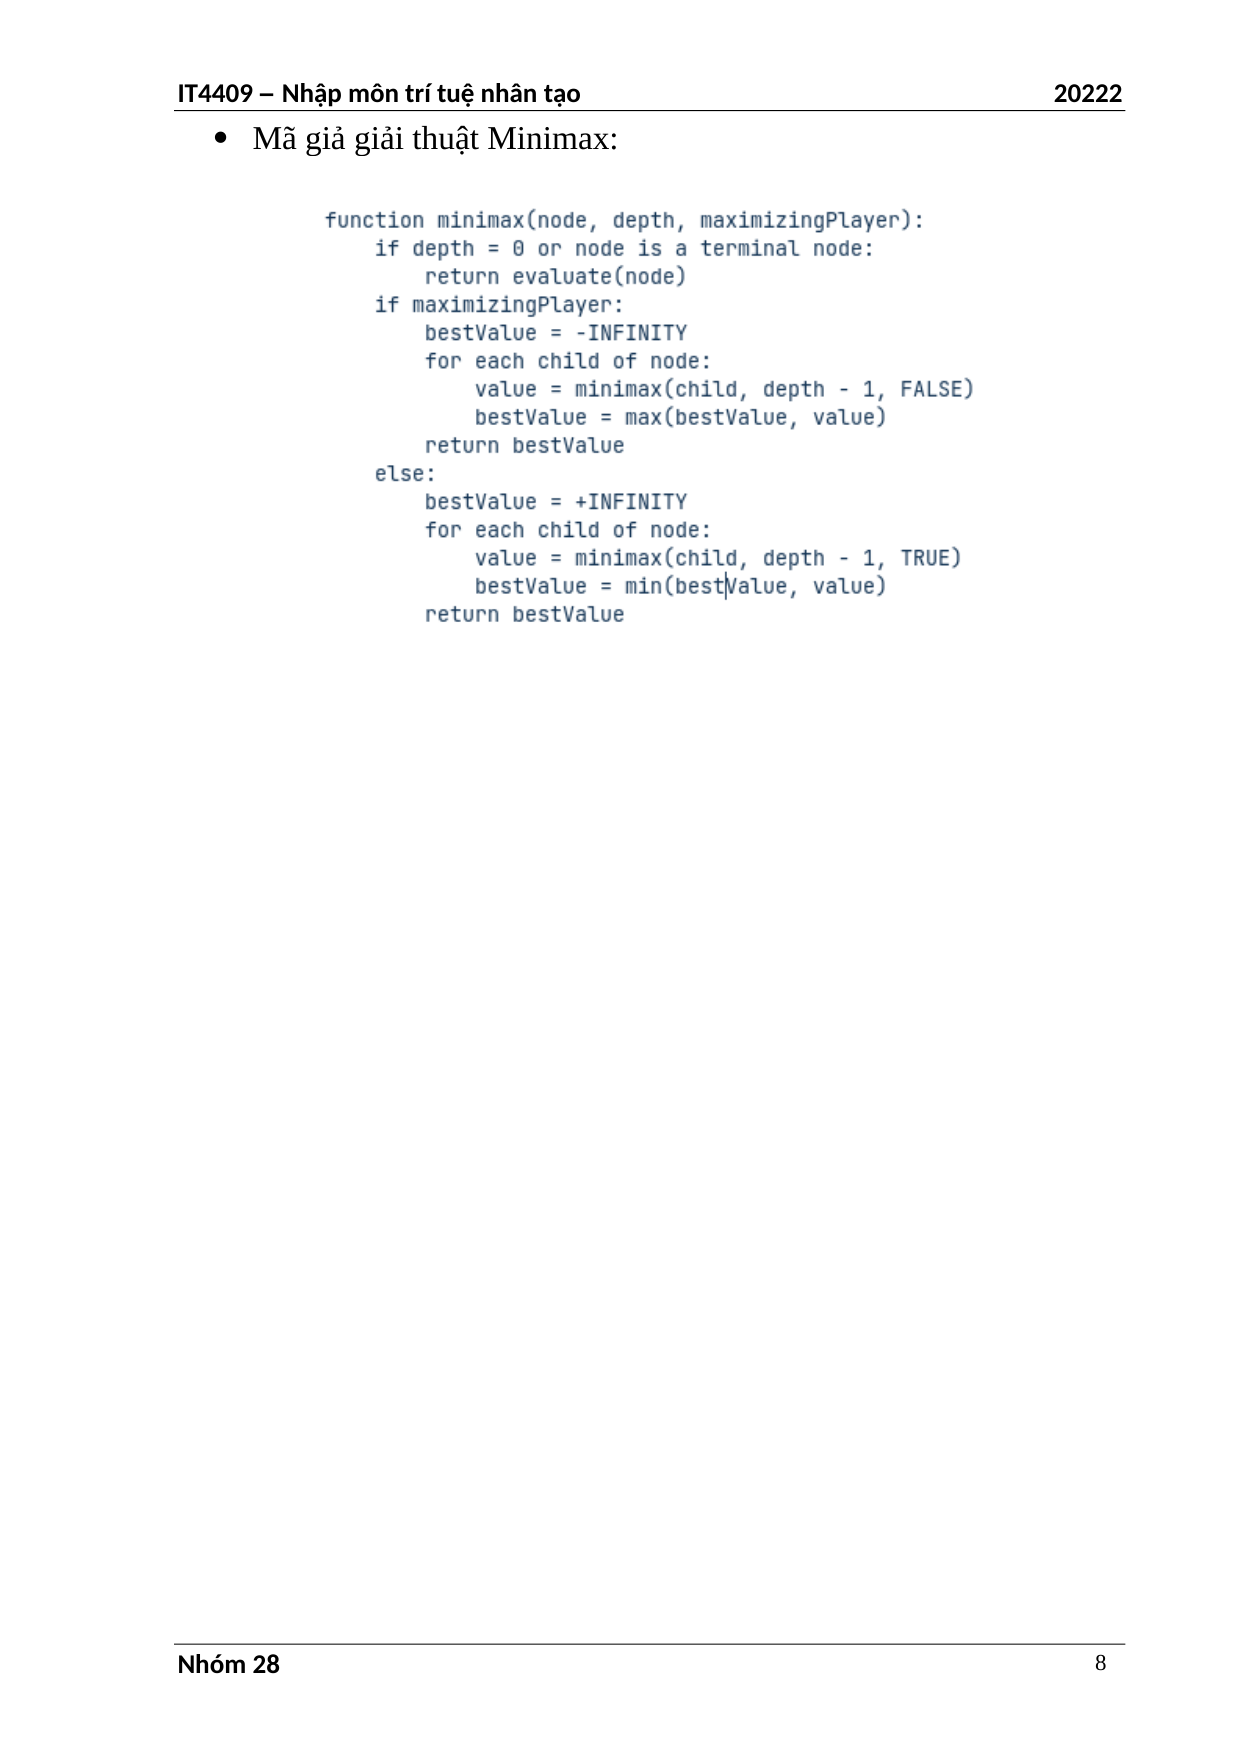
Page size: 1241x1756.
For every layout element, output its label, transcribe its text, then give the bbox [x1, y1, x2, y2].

picture [245, 156, 1054, 744]
list Mã giả giải thuật Minimax: [215, 118, 1122, 156]
